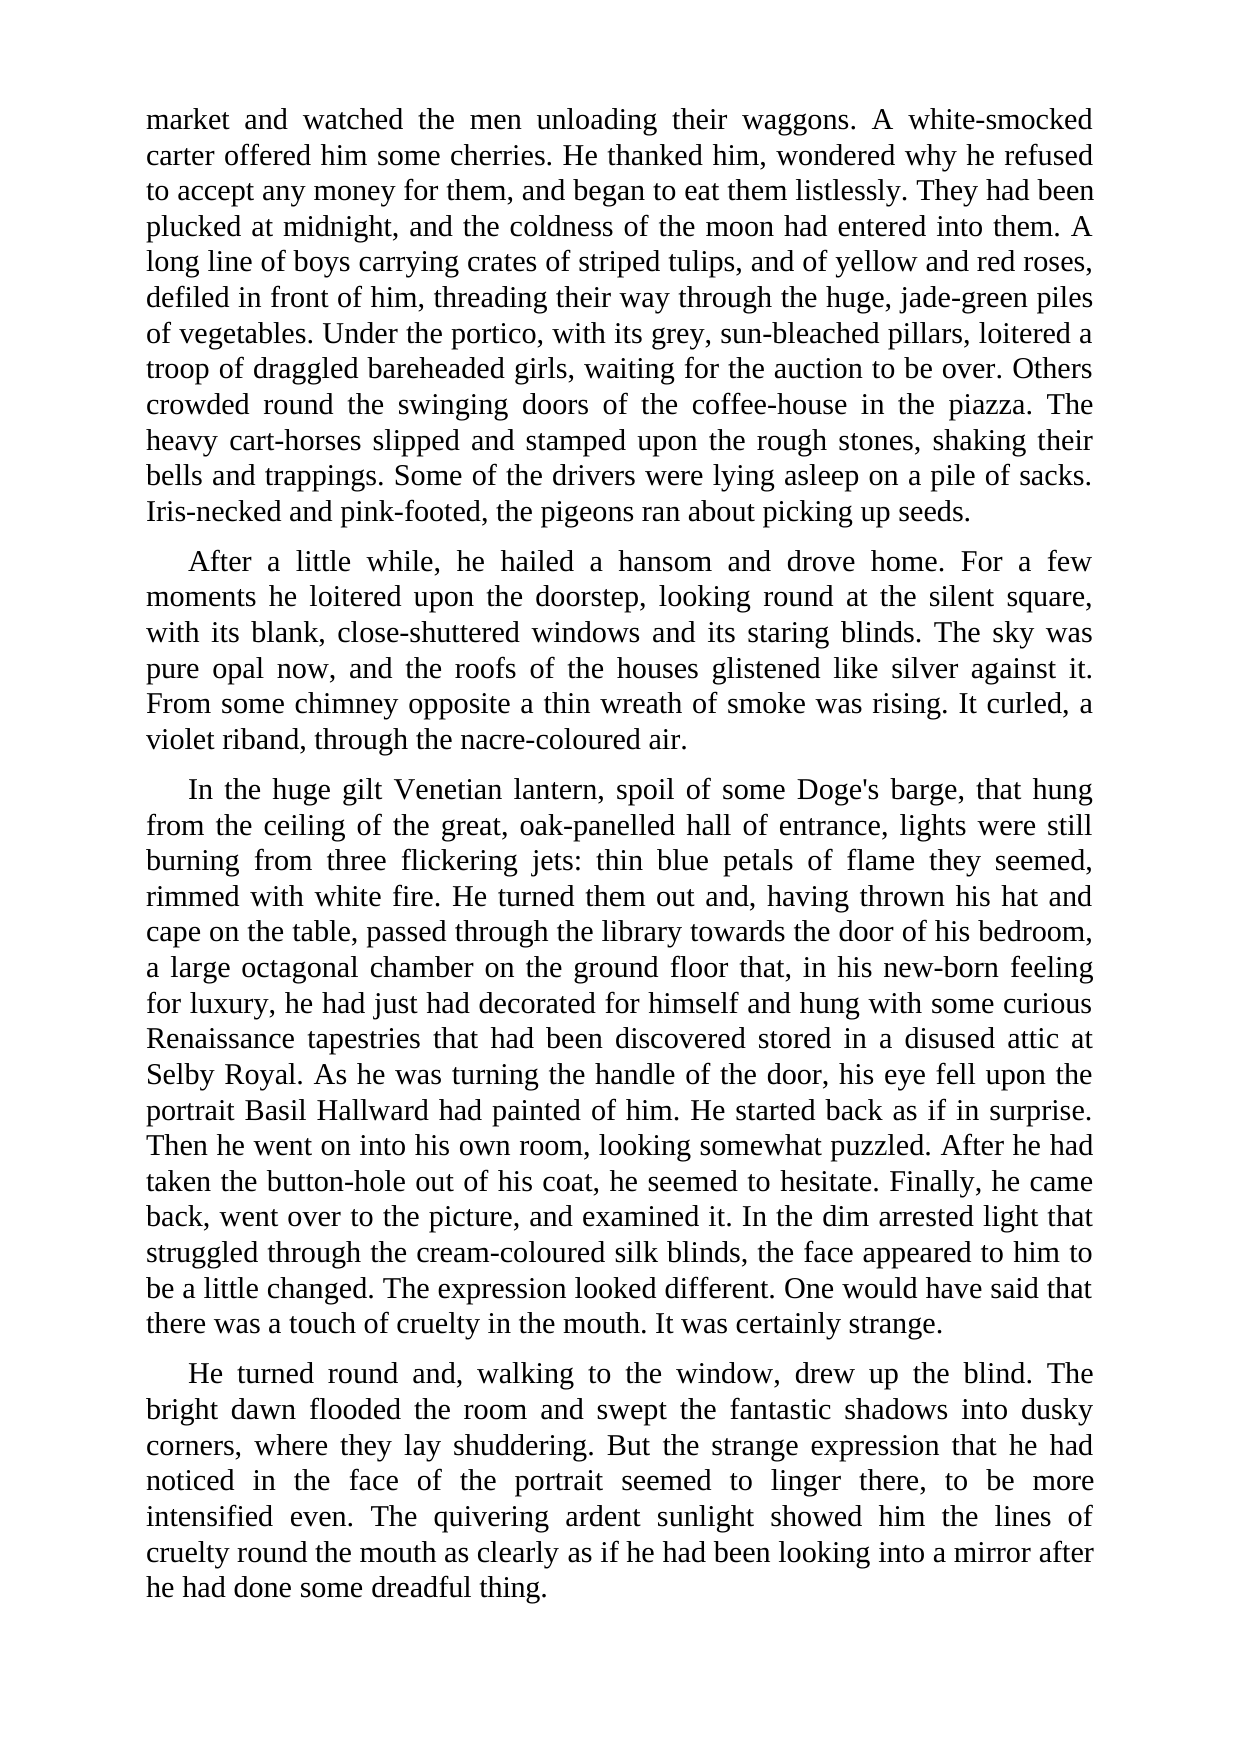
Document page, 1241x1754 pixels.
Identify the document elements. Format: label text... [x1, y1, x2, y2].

text After a little while, he hailed a hansom and drove home. For a few moments he loitered upon the doorstep, looking round at the silent square, with its blank, close-shuttered windows and its staring blinds. The sky was pure opal now, and the roofs of the houses glistened like silver against it. From some chimney opposite a thin wreath of smoke was rising. It curled, a violet riband, through the nacre-coloured air. [146, 543, 1094, 756]
text In the huge gilt Venetian lantern, spoil of some Doge's barge, that hung from the ceiling of the great, oak-panelled hall of entrance, lights were still burning from three flickering jets: thin blue petals of flame they seemed, rimmed with white fire. He turned them out and, having thrown his hat and cape on the table, passed through the library towards the door of his bedroom, a large octagonal chamber on the ground floor that, in his new-born feeling for luxury, he had just had decorated for himself and hung with some curious Renaissance tapestries that had been discovered stored in a disused attic at Selby Royal. As he was turning the handle of the door, his eye fell upon the portrait Basil Hallward had painted of him. He started back as if in surprise. Then he went on into his own room, looking somewhat puzzled. After he had taken the button-hole out of his coat, he seemed to hesitate. Finally, he came back, went over to the picture, and examined it. In the dim arrested light that struggled through the cream-coloured silk blinds, the face appeared to him to be a little changed. The expression looked different. One would have said that there was a touch of cruelty in the mouth. It was certainly strange. [146, 771, 1094, 1340]
text market and watched the men unloading their waggons. A white-smocked carter offered him some cherries. He thanked him, wondered why he refused to accept any money for them, and began to eat them listlessly. They had been plucked at midnight, and the coldness of the moon had entered into them. A long line of boys carrying crates of striped tulips, and of yellow and red roses, defiled in front of him, threading their way through the huge, jade-green piles of vegetables. Under the portico, with its grey, sun-bleached pillars, loitered a troop of draggled bareheaded girls, waiting for the auction to be over. Others crowded round the swinging doors of the coffee-house in the piazza. The heavy cart-horses slipped and stamped upon the rough stones, shaking their bells and trappings. Some of the drivers were lying asleep on a pile of sacks. Iris-necked and pink-footed, the pigeons ran about picking up seeds. [146, 101, 1094, 528]
text He turned round and, walking to the window, drew up the blind. The bright dawn flooded the room and swept the fantastic shadows into dusky corners, where they lay shuddering. But the strange expression that he had noticed in the face of the portrait seemed to linger there, to be more intensified even. The quivering ardent sunlight showed him the lines of cruelty round the mouth as clearly as if he had been looking into a mirror after he had done some dreadful thing. [146, 1356, 1094, 1604]
